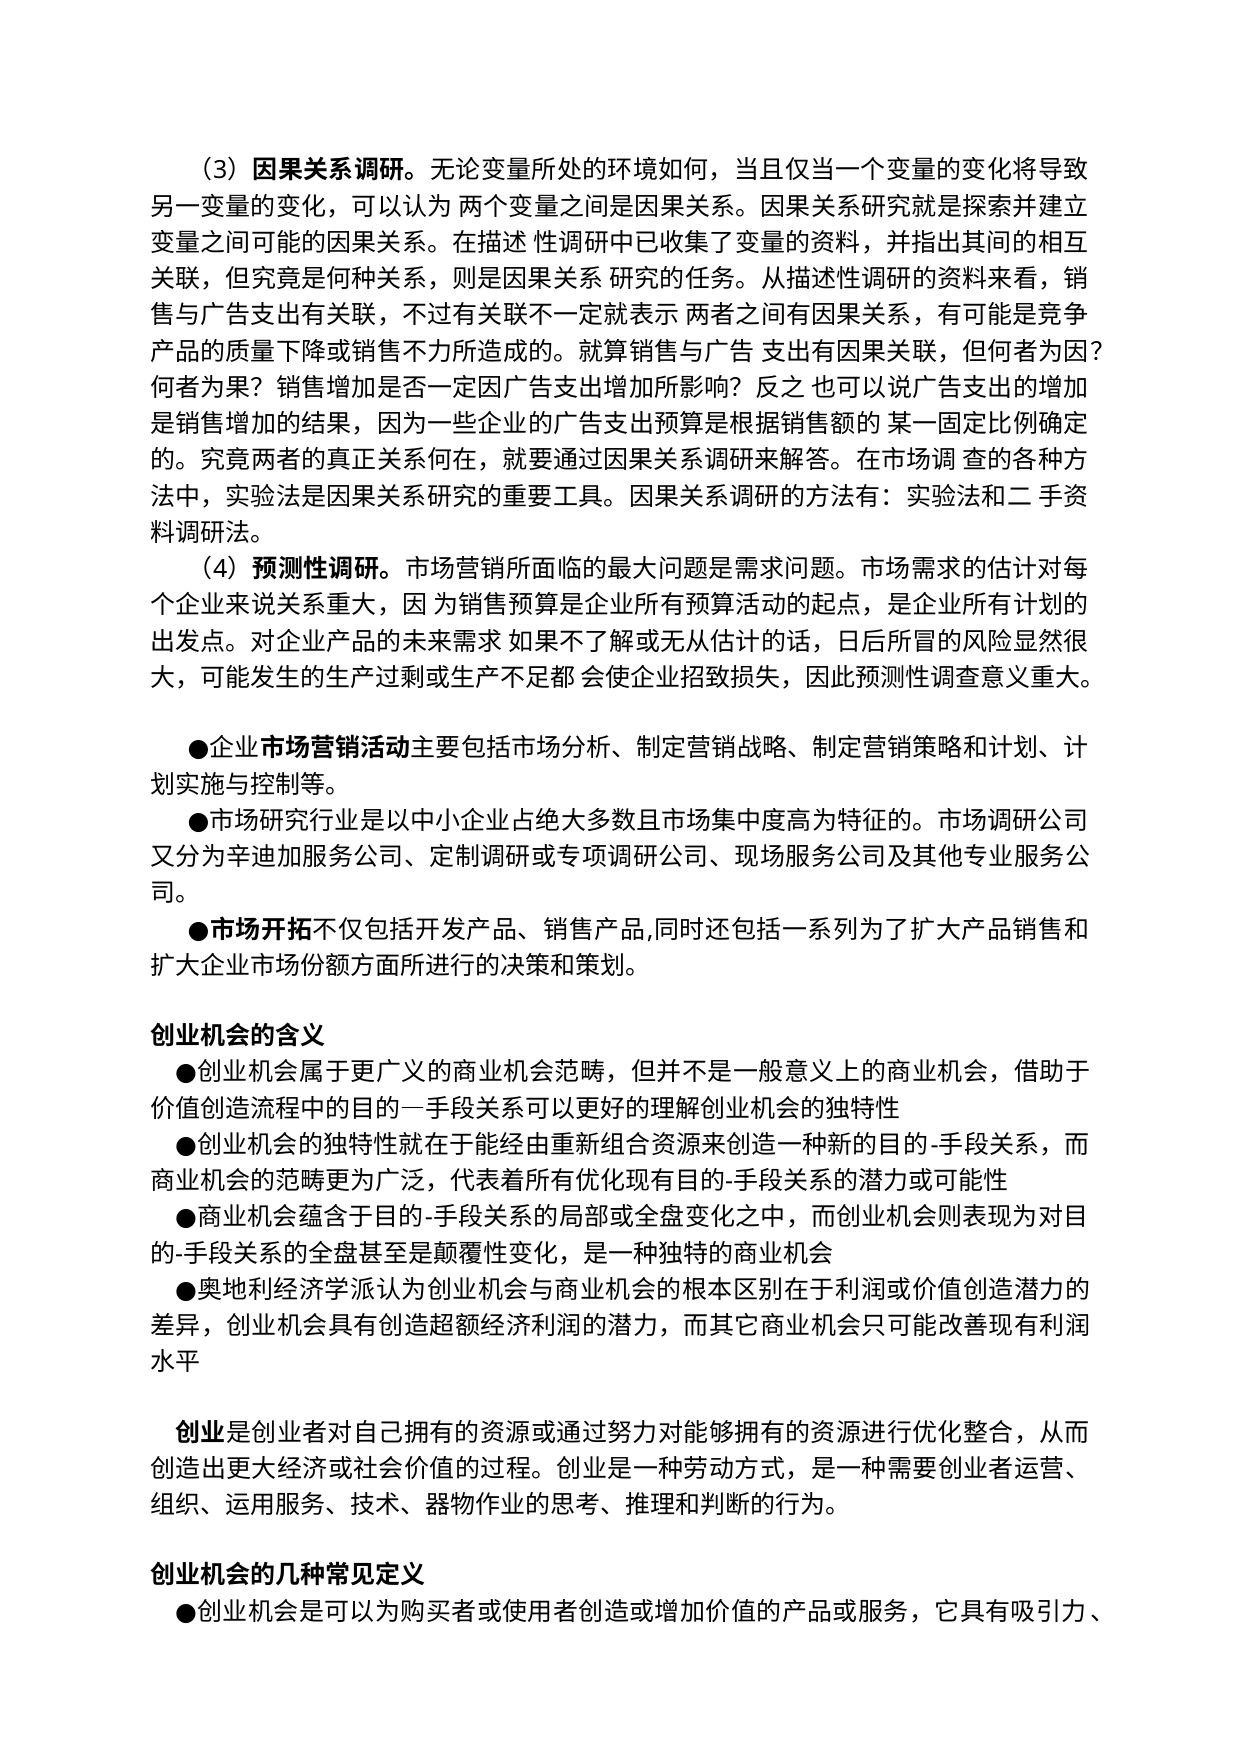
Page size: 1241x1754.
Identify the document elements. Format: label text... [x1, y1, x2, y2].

text ●创业机会的独特性就在于能经由重新组合资源来创造一种新的目的-手段关系，而商业机会的范畴更为广泛，代表着所有优化现有目的-手段关系的潜力或可能性 [150, 1124, 1090, 1197]
text ●创业机会属于更广义的商业机会范畴，但并不是一般意义上的商业机会，借助于价值创造流程中的目的—手段关系可以更好的理解创业机会的独特性 [150, 1052, 1090, 1124]
text 创业是创业者对自己拥有的资源或通过努力对能够拥有的资源进行优化整合，从而创造出更大经济或社会价值的过程。创业是一种劳动方式，是一种需要创业者运营、组织、运用服务、技术、器物作业的思考、推理和判断的行为。 [150, 1412, 1090, 1521]
text ●市场研究行业是以中小企业占绝大多数且市场集中度高为特征的。市场调研公司又分为辛迪加服务公司、定制调研或专项调研公司、现场服务公司及其他专业服务公司。 [150, 800, 1090, 909]
text 创业机会的几种常见定义 [150, 1555, 1090, 1591]
text ●市场开拓不仅包括开发产品、销售产品,同时还包括一系列为了扩大产品销售和扩大企业市场份额方面所进行的决策和策划。 [150, 909, 1090, 982]
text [150, 1591, 1090, 1627]
text 创业机会的含义 [150, 1016, 1090, 1052]
text （4）预测性调研。市场营销所面临的最大问题是需求问题。市场需求的估计对每个企业来说关系重大，因 为销售预算是企业所有预算活动的起点，是企业所有计划的出发点。对企业产品的未来需求 如果不了解或无从估计的话，日后所冒的风险显然很大，可能发生的生产过剩或生产不足都 会使企业招致损失，因此预测性调查意义重大。 [150, 549, 1090, 694]
text （3）因果关系调研。无论变量所处的环境如何，当且仅当一个变量的变化将导致另一变量的变化，可以认为 两个变量之间是因果关系。因果关系研究就是探索并建立变量之间可能的因果关系。在描述 性调研中已收集了变量的资料，并指出其间的相互关联，但究竟是何种关系，则是因果关系 研究的任务。从描述性调研的资料来看，销售与广告支出有关联，不过有关联不一定就表示 两者之间有因果关系，有可能是竞争产品的质量下降或销售不力所造成的。就算销售与广告 支出有因果关联，但何者为因？何者为果？销售增加是否一定因广告支出增加所影响？反之 也可以说广告支出的增加是销售增加的结果，因为一些企业的广告支出预算是根据销售额的 某一固定比例确定的。究竟两者的真正关系何在，就要通过因果关系调研来解答。在市场调 查的各种方法中，实验法是因果关系研究的重要工具。因果关系调研的方法有：实验法和二 手资料调研法。 [150, 150, 1090, 549]
text ●商业机会蕴含于目的-手段关系的局部或全盘变化之中，而创业机会则表现为对目的-手段关系的全盘甚至是颠覆性变化，是一种独特的商业机会 [150, 1197, 1090, 1269]
text ●奥地利经济学派认为创业机会与商业机会的根本区别在于利润或价值创造潜力的差异，创业机会具有创造超额经济利润的潜力，而其它商业机会只可能改善现有利润水平 [150, 1269, 1090, 1378]
text ●企业市场营销活动主要包括市场分析、制定营销战略、制定营销策略和计划、计划实施与控制等。 [150, 728, 1090, 800]
